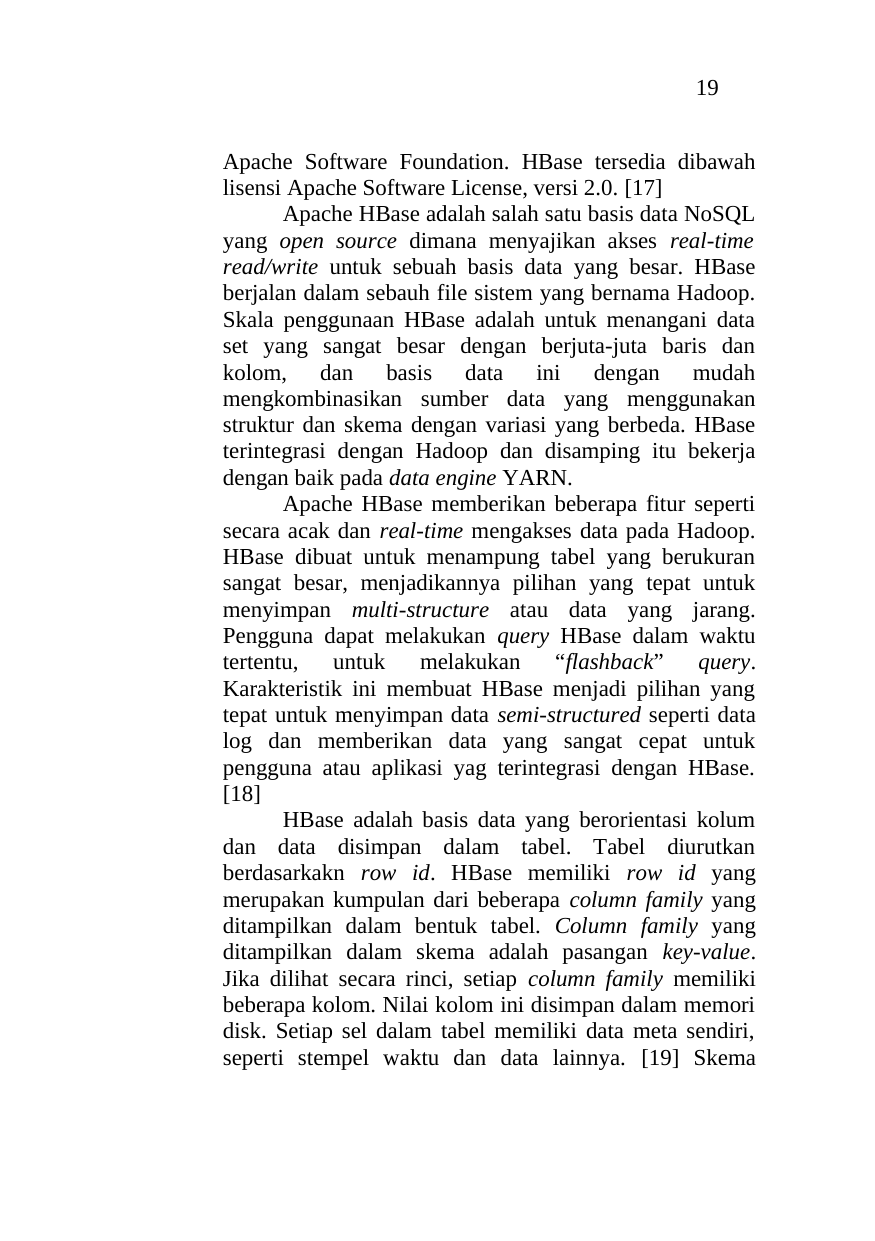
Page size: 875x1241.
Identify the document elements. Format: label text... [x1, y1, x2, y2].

text Apache HBase adalah salah satu basis data NoSQL yang open source dimana menyajikan akses real-time read/write untuk sebuah basis data yang besar. HBase berjalan dalam sebauh file sistem yang bernama Hadoop. Skala penggunaan HBase adalah untuk menangani data set yang sangat besar dengan berjuta-juta baris dan kolom, dan basis data ini dengan mudah mengkombinasikan sumber data yang menggunakan struktur dan skema dengan variasi yang berbeda. HBase terintegrasi dengan Hadoop dan disamping itu bekerja dengan baik pada data engine YARN. [223, 200, 756, 490]
text Apache HBase memberikan beberapa fitur seperti secara acak dan real-time mengakses data pada Hadoop. HBase dibuat untuk menampung tabel yang berukuran sangat besar, menjadikannya pilihan yang tepat untuk menyimpan multi-structure atau data yang jarang. Pengguna dapat melakukan query HBase dalam waktu tertentu, untuk melakukan “flashback” query. Karakteristik ini membuat HBase menjadi pilihan yang tepat untuk menyimpan data semi-structured seperti data log dan memberikan data yang sangat cepat untuk pengguna atau aplikasi yag terintegrasi dengan HBase. [223, 490, 756, 807]
